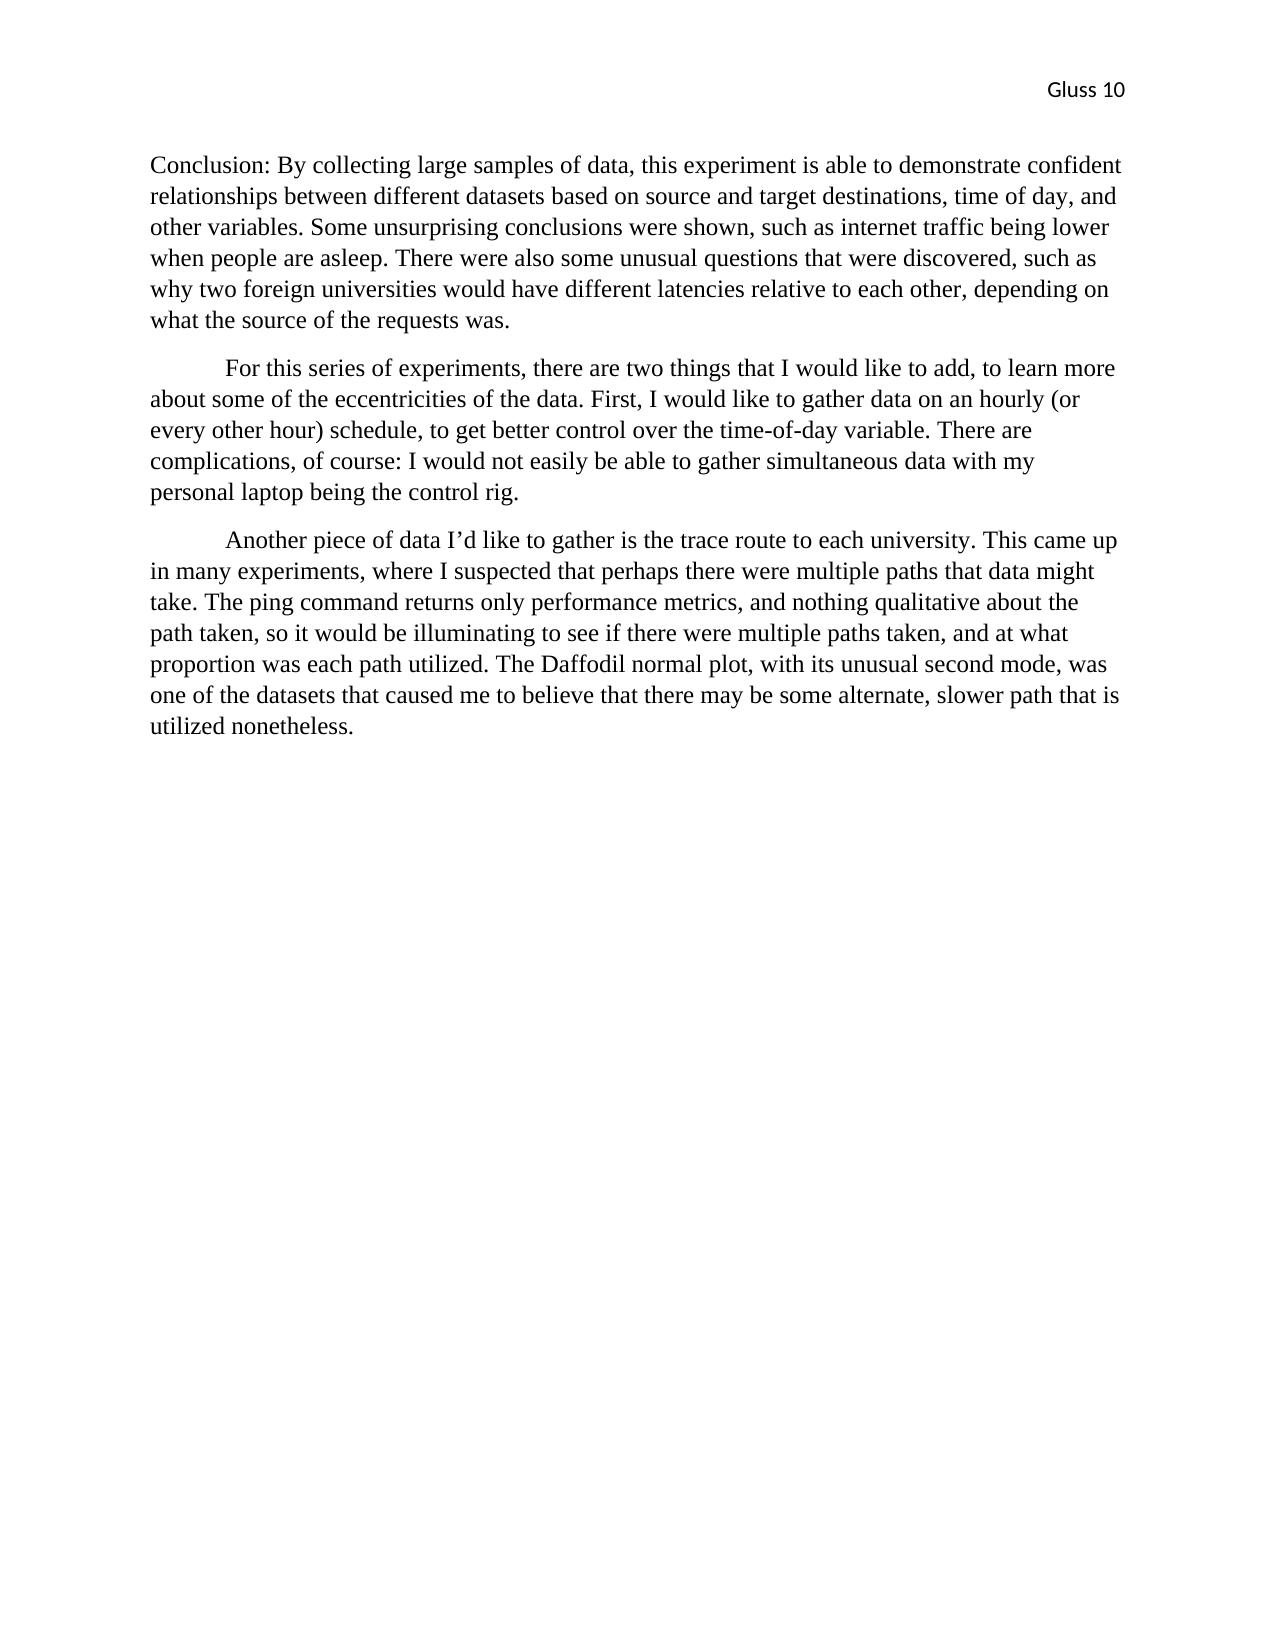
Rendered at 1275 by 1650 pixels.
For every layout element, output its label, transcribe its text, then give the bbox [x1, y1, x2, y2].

text For this series of experiments, there are two things that I would like to add, to learn more about some of the eccentricities of the data. First, I would like to gather data on an hourly (or every other hour) schedule, to get better control over the time-of-day variable. There are complications, of course: I would not easily be able to gather simultaneous data with my personal laptop being the control rig. [150, 353, 1125, 506]
text Conclusion: By collecting large samples of data, this experiment is able to demonstrate confident relationships between different datasets based on source and target destinations, time of day, and other variables. Some unsurprising conclusions were shown, such as internet traffic being lower when people are asleep. There were also some unusual questions that were discovered, such as why two foreign universities would have different latencies relative to each other, depending on what the source of the requests was. [150, 150, 1125, 334]
text Another piece of data I’d like to gather is the trace route to each university. This came up in many experiments, where I suspected that perhaps there were multiple paths that data might take. The ping command returns only performance metrics, and nothing qualitative about the path taken, so it would be illuminating to see if there were multiple paths taken, and at what proportion was each path utilized. The Daffodil normal plot, with its unusual second mode, was one of the datasets that caused me to believe that there may be some alternate, slower path that is utilized nonetheless. [150, 525, 1125, 740]
